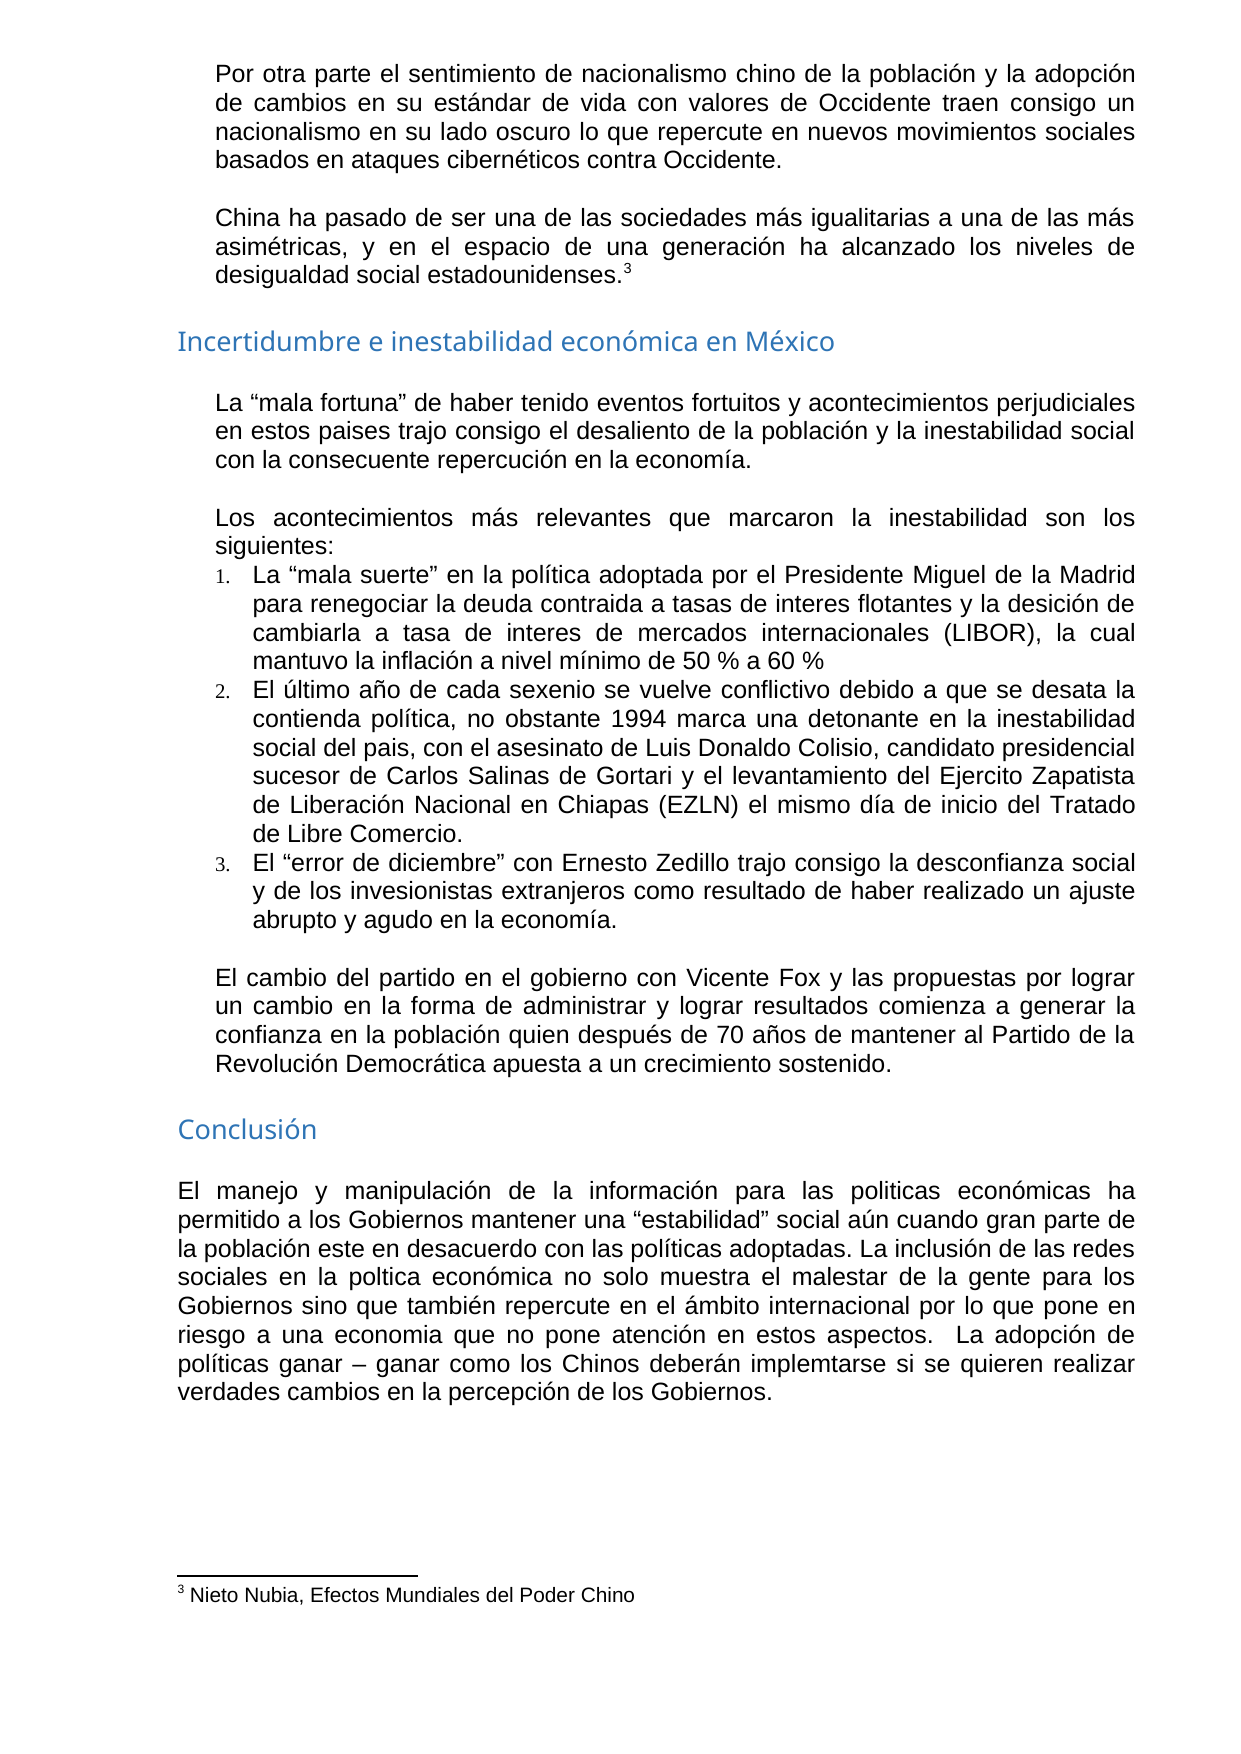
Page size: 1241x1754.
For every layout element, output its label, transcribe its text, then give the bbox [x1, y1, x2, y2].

text El cambio del partido en el gobierno con Vicente Fox y las propuestas por lograr un cambio en la forma de administrar y lograr resultados comienza a generar la confianza en la población quien después de 70 años de mantener al Partido de la Revolución Democrática apuesta a un crecimiento sostenido. [215, 963, 1137, 1078]
text El manejo y manipulación de la información para las politicas económicas ha permitido a los Gobiernos mantener una “estabilidad” social aún cuando gran parte de la población este en desacuerdo con las políticas adoptadas. La inclusión de las redes sociales en la poltica económica no solo muestra el malestar de la gente para los Gobiernos sino que también repercute en el ámbito internacional por lo que pone en riesgo a una economia que no pone atención en estos aspectos. La adopción de políticas ganar – ganar como los Chinos deberán implemtarse si se quieren realizar verdades cambios en la percepción de los Gobiernos. [177, 1176, 1137, 1406]
list La “mala suerte” en la política adoptada por el Presidente Miguel de la Madrid para renegociar la deuda contraida a tasas de interes flotantes y la desición de cambiarla a tasa de interes de mercados internacionales (LIBOR), la cual mantuvo la inflación a nivel mínimo de 50 % a 60 % [215, 560, 1137, 675]
text Por otra parte el sentimiento de nacionalismo chino de la población y la adopción de cambios en su estándar de vida con valores de Occidente traen consigo un nacionalismo en su lado oscuro lo que repercute en nuevos movimientos sociales basados en ataques cibernéticos contra Occidente. [215, 59, 1137, 174]
text China ha pasado de ser una de las sociedades más igualitarias a una de las más asimétricas, y en el espacio de una generación ha alcanzado los niveles de desigualdad social estadounidenses. [215, 203, 1137, 289]
subtitle Conclusión [177, 1111, 1137, 1147]
text La “mala fortuna” de haber tenido eventos fortuitos y acontecimientos perjudiciales en estos paises trajo consigo el desaliento de la población y la inestabilidad social con la consecuente repercución en la economía. [215, 388, 1137, 474]
list El “error de diciembre” con Ernesto Zedillo trajo consigo la desconfianza social y de los invesionistas extranjeros como resultado de haber realizado un ajuste abrupto y agudo en la economía. [215, 848, 1137, 934]
subtitle Incertidumbre e inestabilidad económica en México [177, 322, 1137, 359]
list El último año de cada sexenio se vuelve conflictivo debido a que se desata la contienda política, no obstante 1994 marca una detonante en la inestabilidad social del pais, con el asesinato de Luis Donaldo Colisio, candidato presidencial sucesor de Carlos Salinas de Gortari y el levantamiento del Ejercito Zapatista de Liberación Nacional en Chiapas (EZLN) el mismo día de inicio del Tratado de Libre Comercio. [215, 675, 1137, 848]
text Los acontecimientos más relevantes que marcaron la inestabilidad son los siguientes: [215, 503, 1137, 560]
